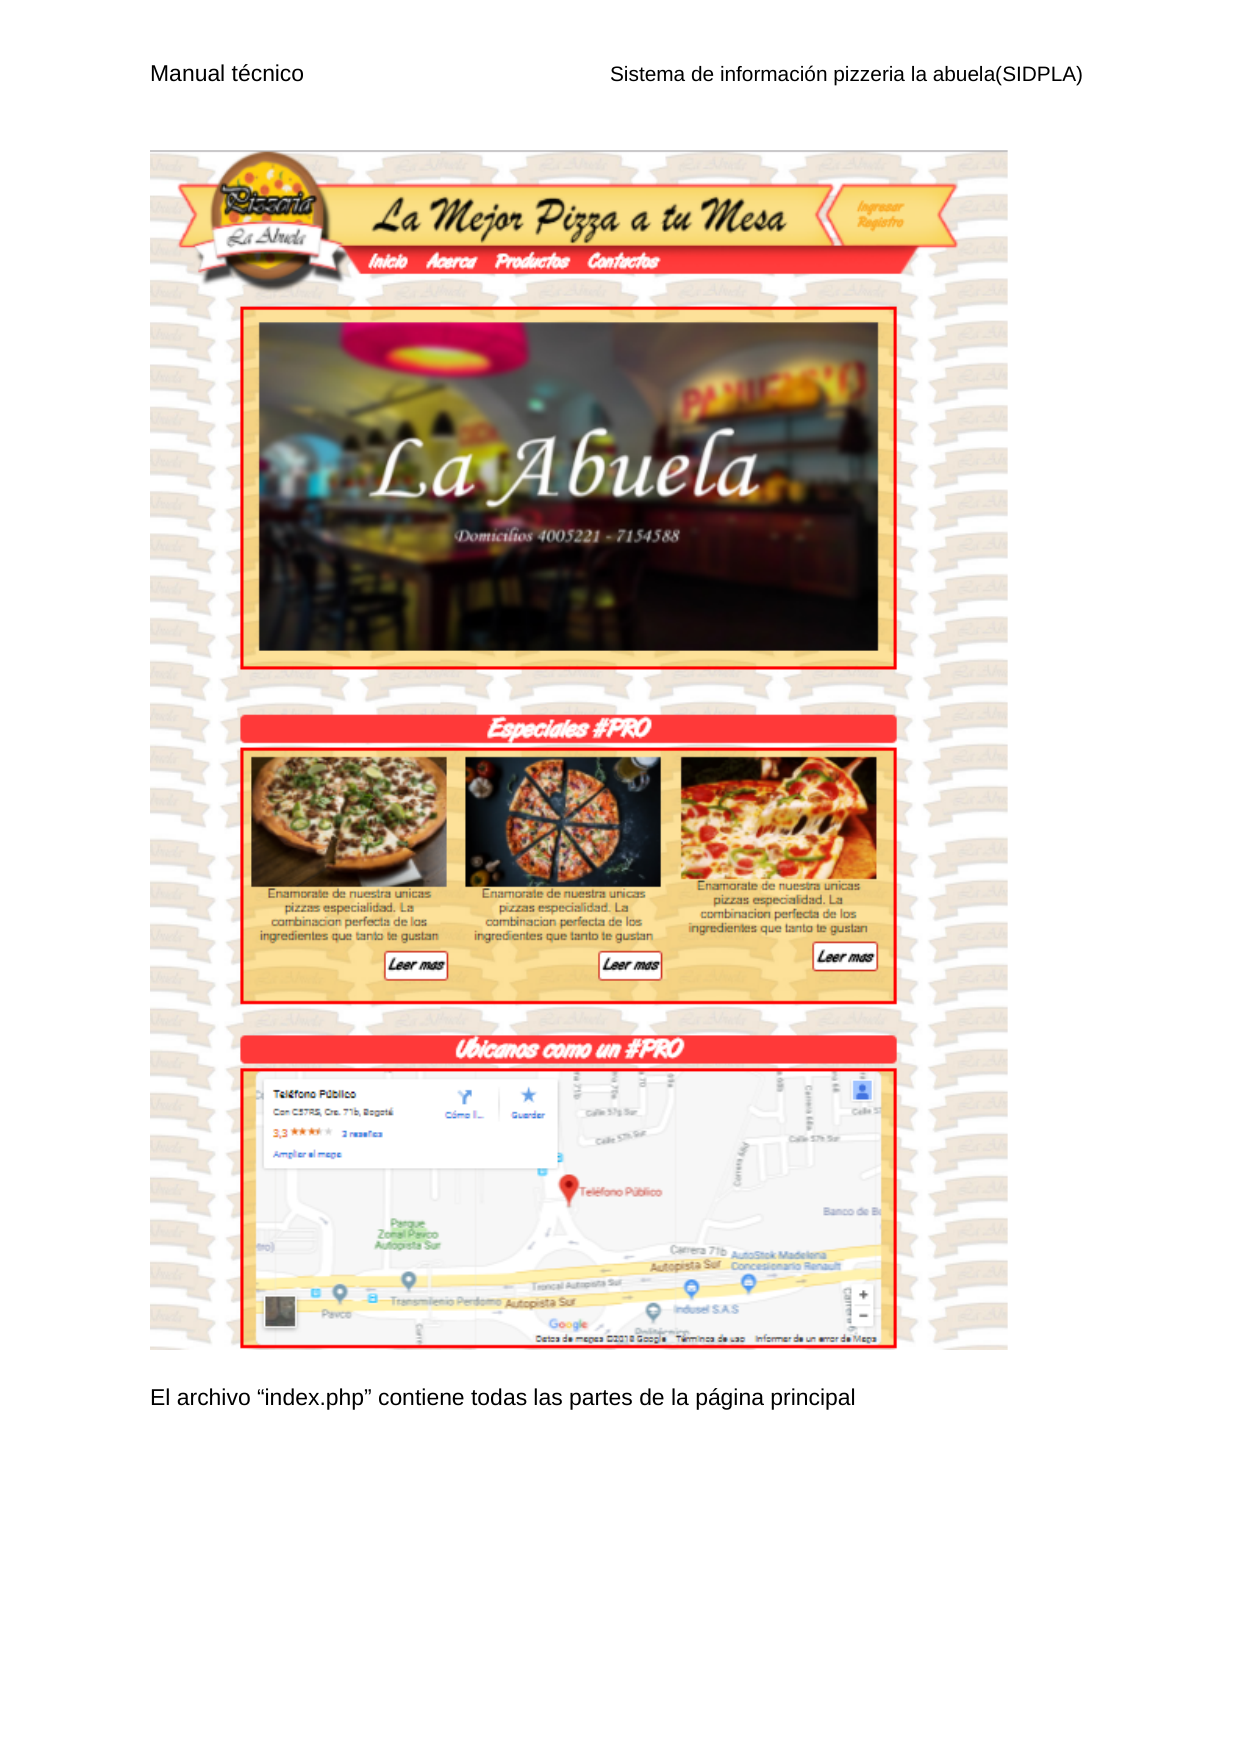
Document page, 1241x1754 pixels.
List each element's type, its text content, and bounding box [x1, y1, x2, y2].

text El archivo “index.php” contiene todas las partes de la página principal [150, 1384, 1090, 1410]
picture [150, 150, 1008, 1350]
